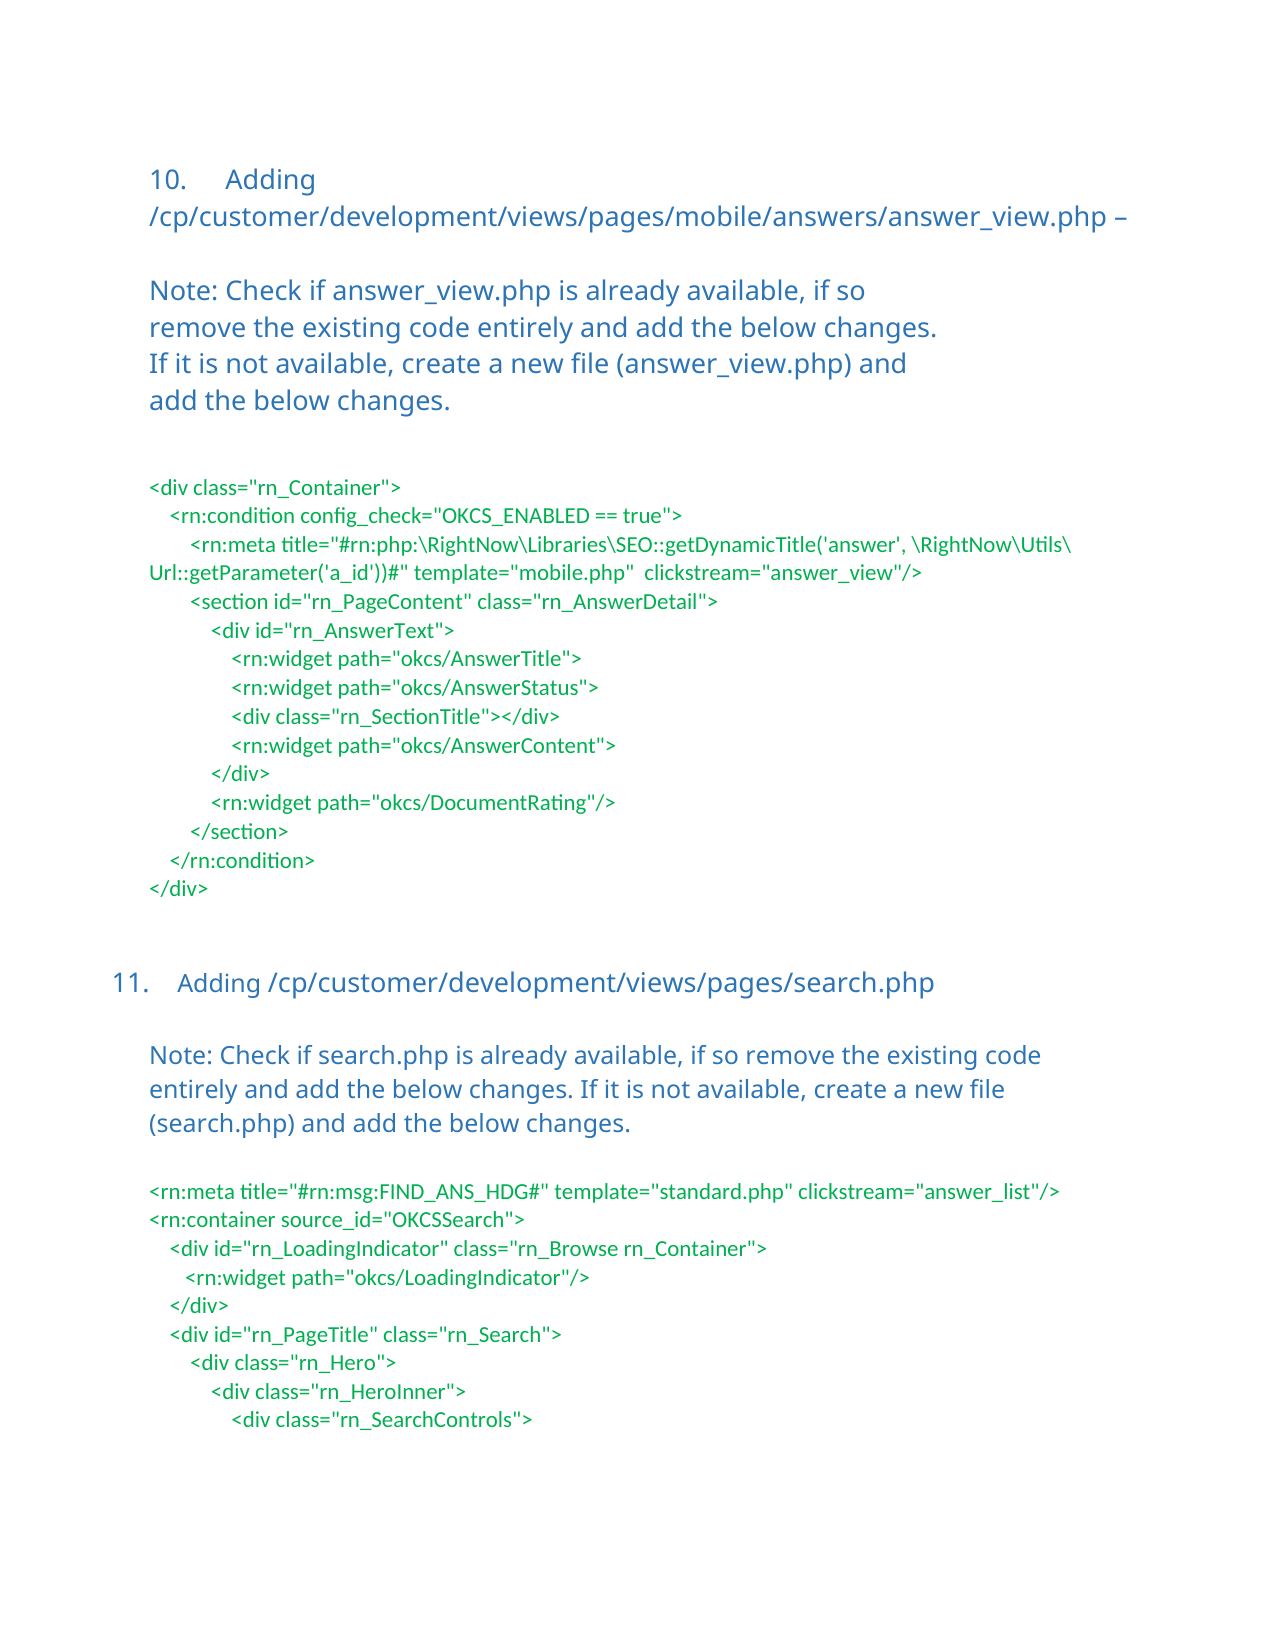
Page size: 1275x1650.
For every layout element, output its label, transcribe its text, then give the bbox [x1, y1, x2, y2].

text <rn:widget path="okcs/DocumentRating"/> [149, 788, 1133, 816]
text <div class="rn_HeroInner"> [149, 1377, 1133, 1405]
text <div id="rn_AnswerText"> [149, 616, 1133, 644]
text <div class="rn_Container"> [149, 473, 1133, 501]
text <rn:widget path="okcs/AnswerStatus"> [149, 673, 1133, 701]
text </section> [149, 817, 1133, 845]
subtitle Note: Check if answer_view.php is already available, if so remove the existing code entirely and add the below changes. If it is not available, create a new file (answer_view.php) and add the below changes. [149, 271, 962, 419]
text <section id="rn_PageContent" class="rn_AnswerDetail"> [149, 587, 1133, 615]
subtitle Note: Check if search.php is already available, if so remove the existing code entirely and add the below changes. If it is not available, create a new file (search.php) and add the below changes. [149, 1037, 1133, 1140]
text </rn:condition> [149, 846, 1133, 874]
text <rn:meta title="#rn:php:\RightNow\Libraries\SEO::getDynamicTitle('answer', \RightNow\Utils\Url::getParameter('a_id'))#" template="mobile.php" clickstream="answer_view"/> [149, 530, 1133, 586]
text <rn:widget path="okcs/AnswerContent"> [149, 731, 1133, 759]
subtitle Adding /cp/customer/development/views/pages/mobile/answers/answer_view.php – [149, 161, 1133, 234]
subtitle Adding /cp/customer/development/views/pages/search.php [111, 964, 1133, 1001]
text <rn:container source_id="OKCSSearch"> [149, 1206, 1133, 1234]
text <div id="rn_PageTitle" class="rn_Search"> [149, 1320, 1133, 1348]
text <div class="rn_Hero"> [149, 1348, 1133, 1376]
text <rn:condition config_check="OKCS_ENABLED == true"> [149, 501, 1133, 529]
text <div class="rn_SearchControls"> [149, 1405, 1133, 1433]
text <div class="rn_SectionTitle"></div> [149, 702, 1133, 730]
text <rn:meta title="#rn:msg:FIND_ANS_HDG#" template="standard.php" clickstream="answer_list"/> [149, 1177, 1133, 1205]
text <rn:widget path="okcs/LoadingIndicator"/> [149, 1263, 1133, 1291]
text <rn:widget path="okcs/AnswerTitle"> [149, 644, 1133, 672]
text </div> [149, 759, 1133, 787]
text <div id="rn_LoadingIndicator" class="rn_Browse rn_Container"> [149, 1234, 1133, 1262]
text </div> [149, 874, 1133, 902]
text </div> [149, 1291, 1133, 1319]
